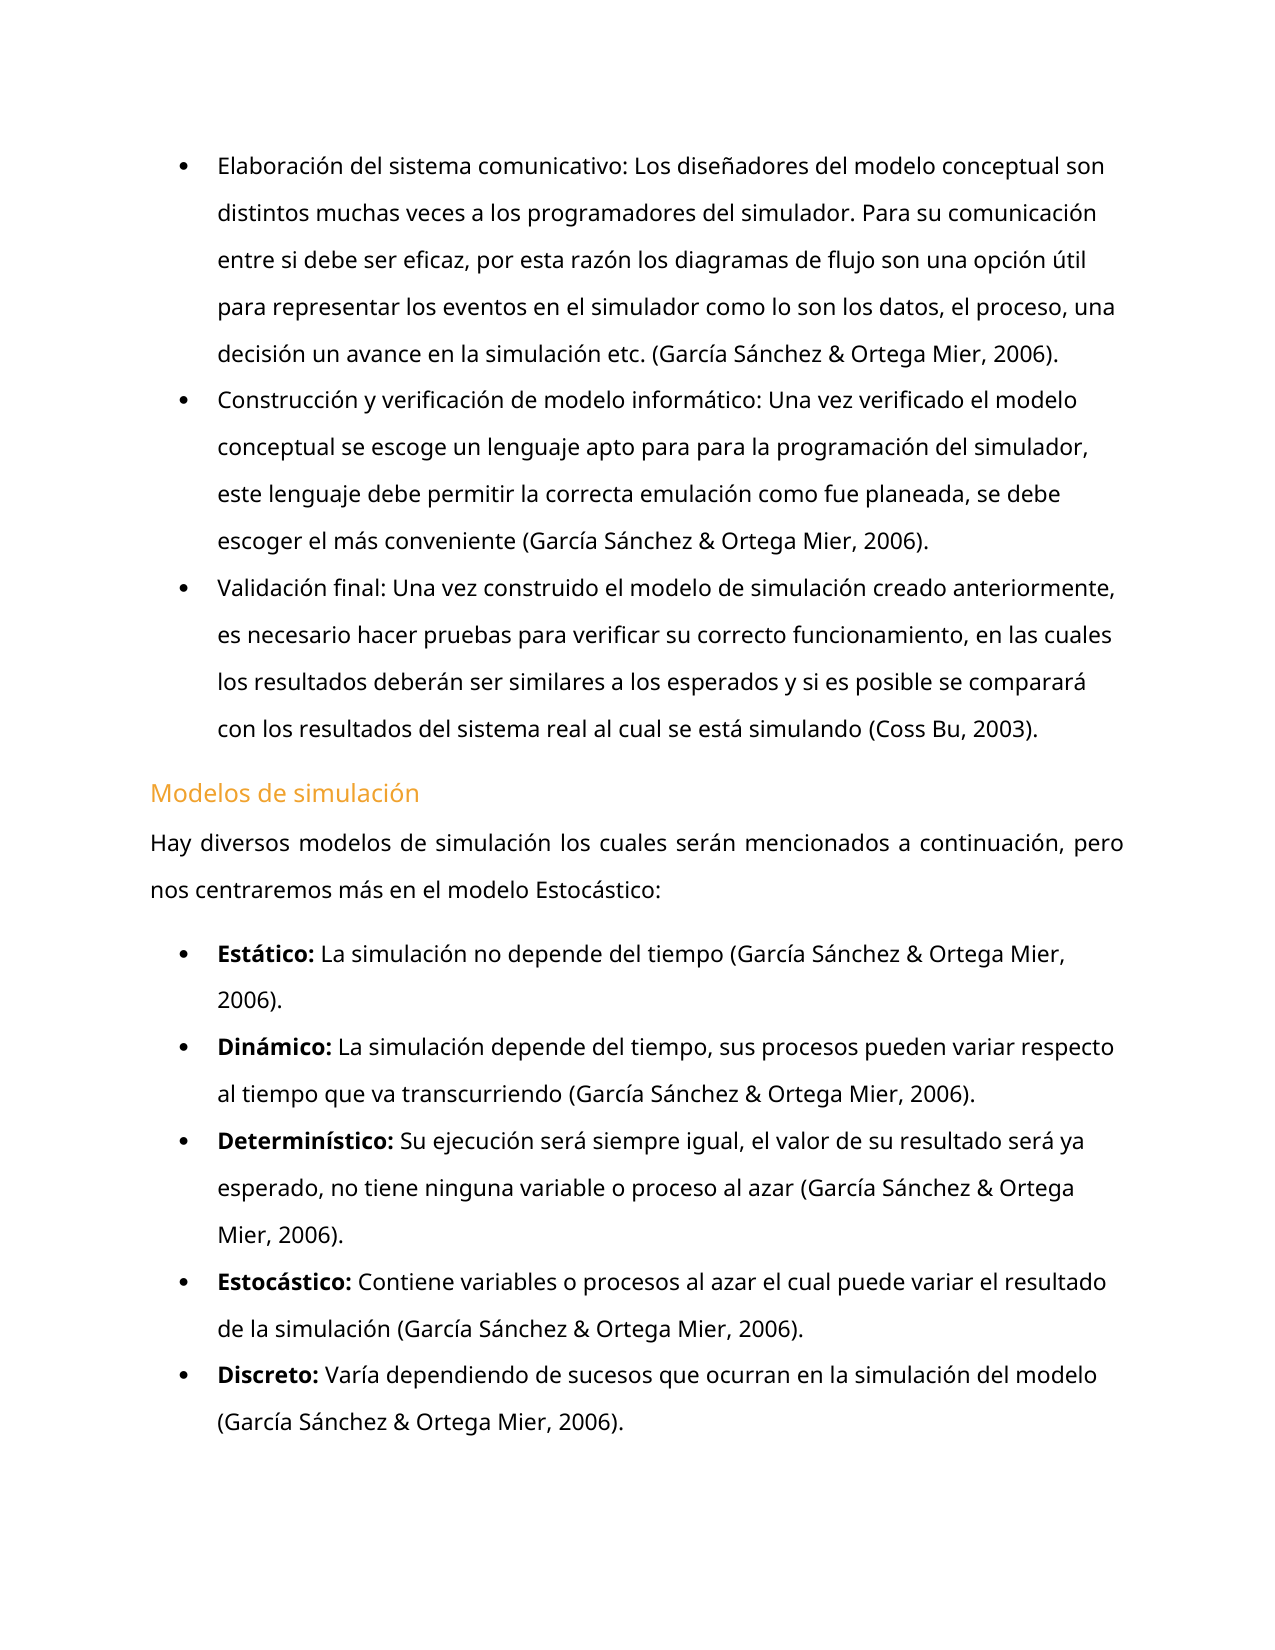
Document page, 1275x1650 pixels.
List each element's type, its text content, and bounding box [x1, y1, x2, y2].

list Elaboración del sistema comunicativo: Los diseñadores del modelo conceptual son distintos muchas veces a los programadores del simulador. Para su comunicación entre si debe ser eficaz, por esta razón los diagramas de flujo son una opción útil para representar los eventos en el simulador como lo son los datos, el proceso, una decisión un avance en la simulación etc. . [179, 150, 1125, 369]
list Estocástico: Contiene variables o procesos al azar el cual puede variar el resultado de la simulación . [179, 1266, 1125, 1344]
list Discreto: Varía dependiendo de sucesos que ocurran en la simulación del modelo . [179, 1359, 1125, 1437]
subtitle Modelos de simulación [150, 776, 1125, 810]
list Validación final: Una vez construido el modelo de simulación creado anteriormente, es necesario hacer pruebas para verificar su correcto funcionamiento, en las cuales los resultados deberán ser similares a los esperados y si es posible se comparará con los resultados del sistema real al cual se está simulando . [179, 572, 1125, 744]
text Hay diversos modelos de simulación los cuales serán mencionados a continuación, pero nos centraremos más en el modelo Estocástico: [150, 827, 1125, 905]
list Estático: La simulación no depende del tiempo . [179, 937, 1125, 1016]
list Determinístico: Su ejecución será siempre igual, el valor de su resultado será ya esperado, no tiene ninguna variable o proceso al azar . [179, 1125, 1125, 1250]
list Construcción y verificación de modelo informático: Una vez verificado el modelo conceptual se escoge un lenguaje apto para para la programación del simulador, este lenguaje debe permitir la correcta emulación como fue planeada, se debe escoger el más conveniente . [179, 384, 1125, 556]
list Dinámico: La simulación depende del tiempo, sus procesos pueden variar respecto al tiempo que va transcurriendo . [179, 1031, 1125, 1109]
